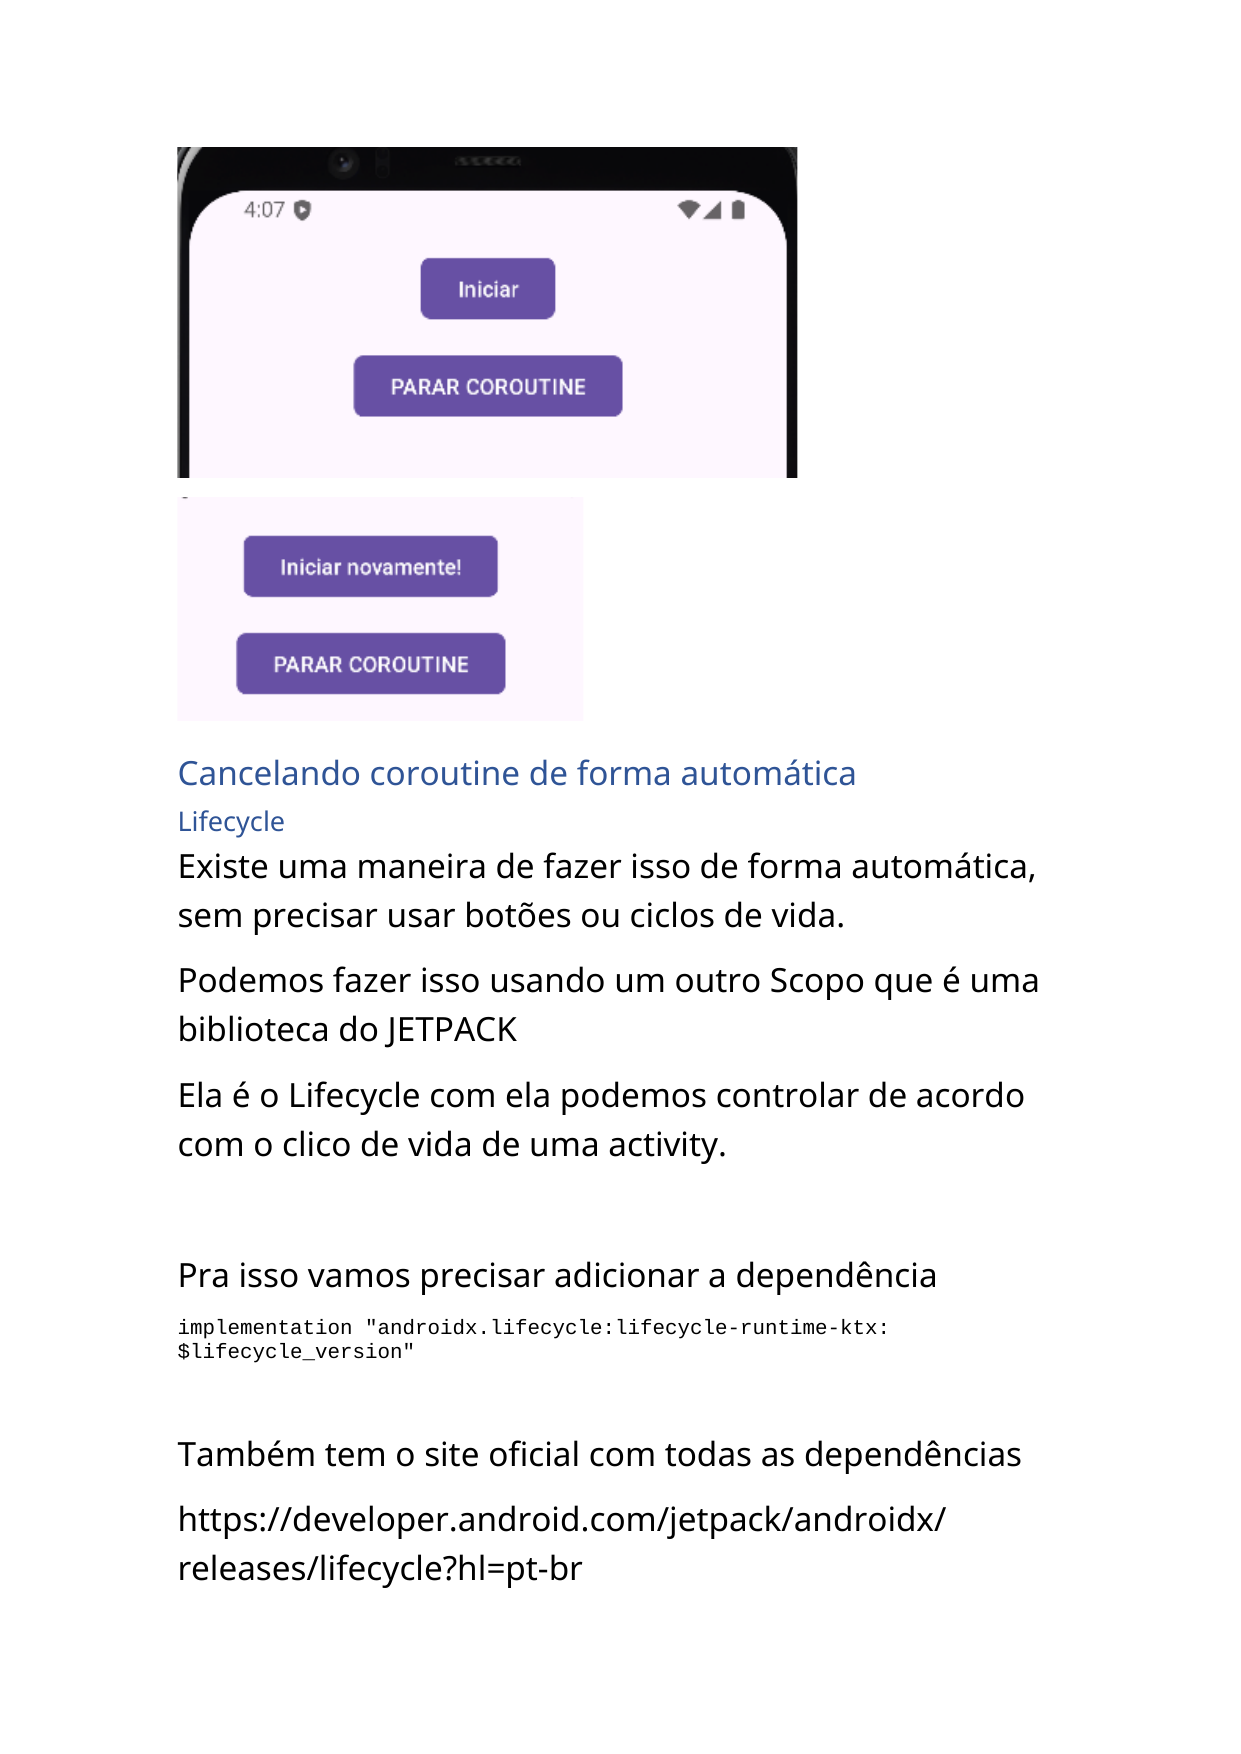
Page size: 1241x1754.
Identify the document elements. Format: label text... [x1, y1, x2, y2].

subtitle Lifecycle [177, 803, 1063, 839]
text implementation "androidx.lifecycle:lifecycle-runtime-ktx:$lifecycle_version" [177, 1317, 1063, 1365]
picture [177, 147, 798, 478]
picture [177, 497, 584, 721]
text Existe uma maneira de fazer isso de forma automática, sem precisar usar botões ou ciclos de vida. [177, 842, 1063, 937]
text Pra isso vamos precisar adicionar a dependência [177, 1252, 1063, 1297]
text https://developer.android.com/jetpack/androidx/releases/lifecycle?hl=pt-br [177, 1496, 1063, 1590]
text Ela é o Lifecycle com ela podemos controlar de acordo com o clico de vida de uma activity. [177, 1072, 1063, 1166]
subtitle Cancelando coroutine de forma automática [177, 749, 1063, 795]
text Também tem o site oficial com todas as dependências [177, 1430, 1063, 1476]
text Podemos fazer isso usando um outro Scopo que é uma biblioteca do JETPACK [177, 957, 1063, 1051]
